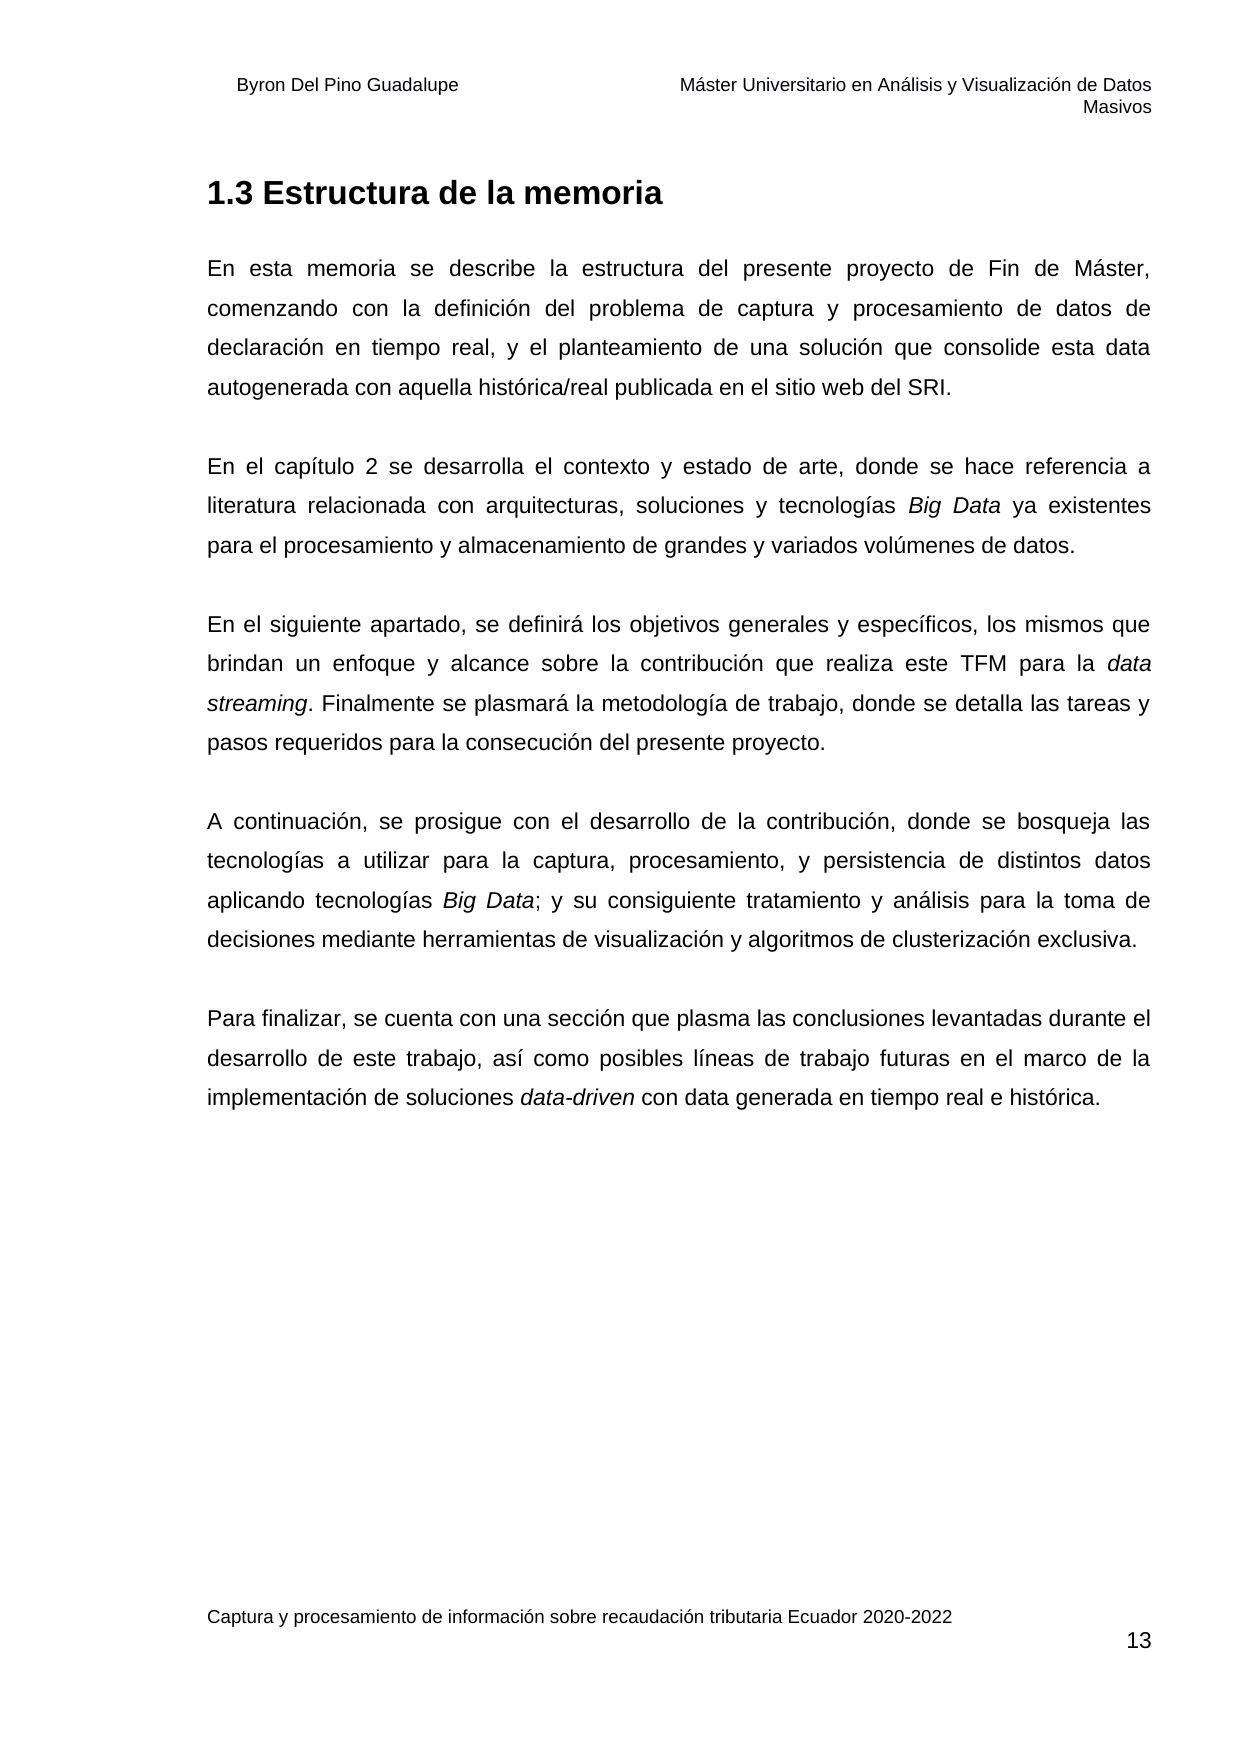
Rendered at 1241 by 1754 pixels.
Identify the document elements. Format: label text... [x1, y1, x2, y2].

text En el siguiente apartado, se definirá los objetivos generales y específicos, los mismos que brindan un enfoque y alcance sobre la contribución que realiza este TFM para la data streaming. Finalmente se plasmará la metodología de trabajo, donde se detalla las tareas y pasos requeridos para la consecución del presente proyecto. [207, 611, 1152, 755]
text En esta memoria se describe la estructura del presente proyecto de Fin de Máster, comenzando con la definición del problema de captura y procesamiento de datos de declaración en tiempo real, y el planteamiento de una solución que consolide esta data autogenerada con aquella histórica/real publicada en el sitio web del SRI. [207, 255, 1152, 400]
text En el capítulo 2 se desarrolla el contexto y estado de arte, donde se hace referencia a literatura relacionada con arquitecturas, soluciones y tecnologías Big Data ya existentes para el procesamiento y almacenamiento de grandes y variados volúmenes de datos. [207, 453, 1152, 558]
text Para finalizar, se cuenta con una sección que plasma las conclusiones levantadas durante el desarrollo de este trabajo, así como posibles líneas de trabajo futuras en el marco de la implementación de soluciones data-driven con data generada en tiempo real e histórica. [207, 1005, 1152, 1111]
subtitle 1.3 Estructura de la memoria [207, 173, 1152, 211]
text A continuación, se prosigue con el desarrollo de la contribución, donde se bosqueja las tecnologías a utilizar para la captura, procesamiento, y persistencia de distintos datos aplicando tecnologías Big Data; y su consiguiente tratamiento y análisis para la toma de decisiones mediante herramientas de visualización y algoritmos de clusterización exclusiva. [207, 808, 1152, 953]
